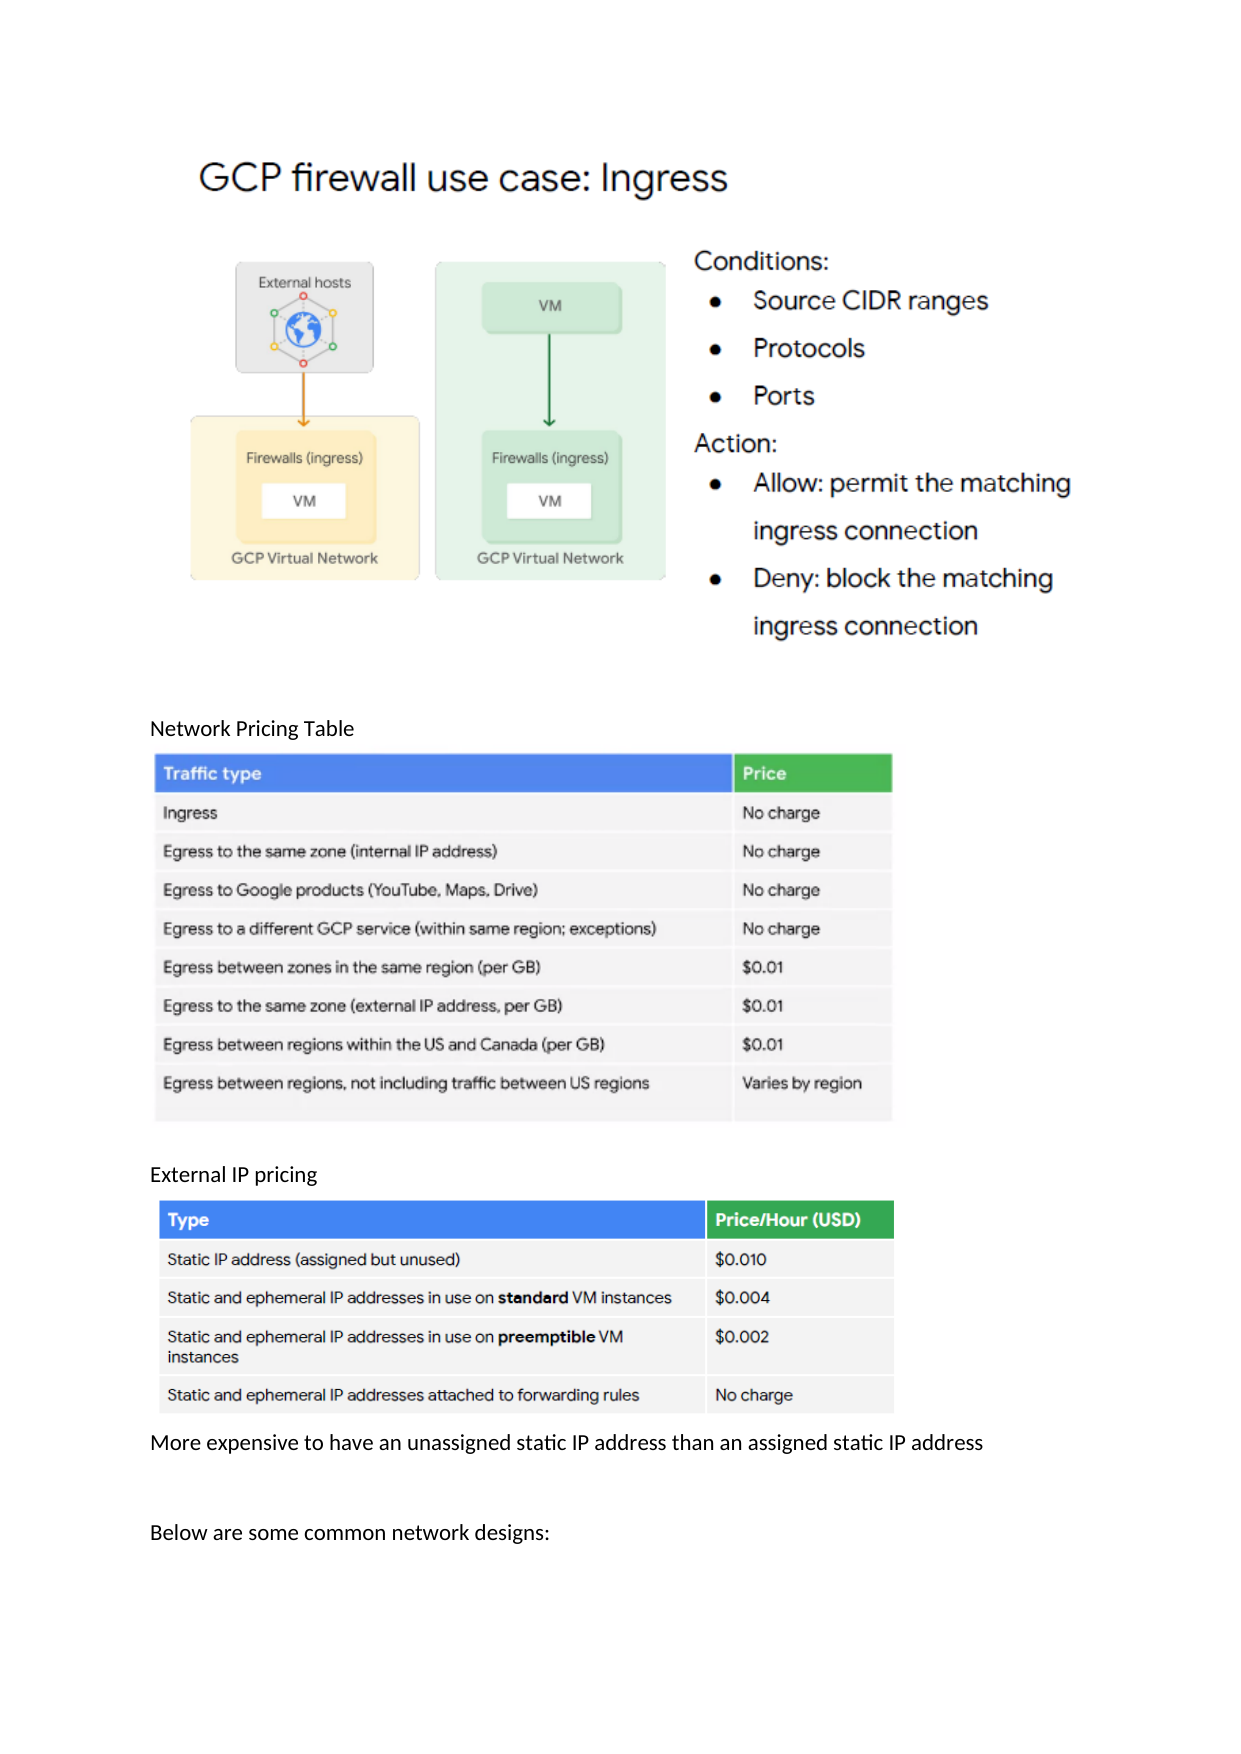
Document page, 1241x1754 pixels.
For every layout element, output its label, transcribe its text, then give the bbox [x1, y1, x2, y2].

text Network Pricing Table [150, 714, 1090, 743]
text External IP pricing [150, 1160, 1090, 1188]
text More expensive to have an unassigned static IP address than an assigned static IP address [150, 1428, 1090, 1456]
picture [150, 1190, 913, 1426]
picture [150, 150, 1091, 666]
text Below are some common network designs: [150, 1518, 1090, 1546]
picture [150, 744, 907, 1128]
